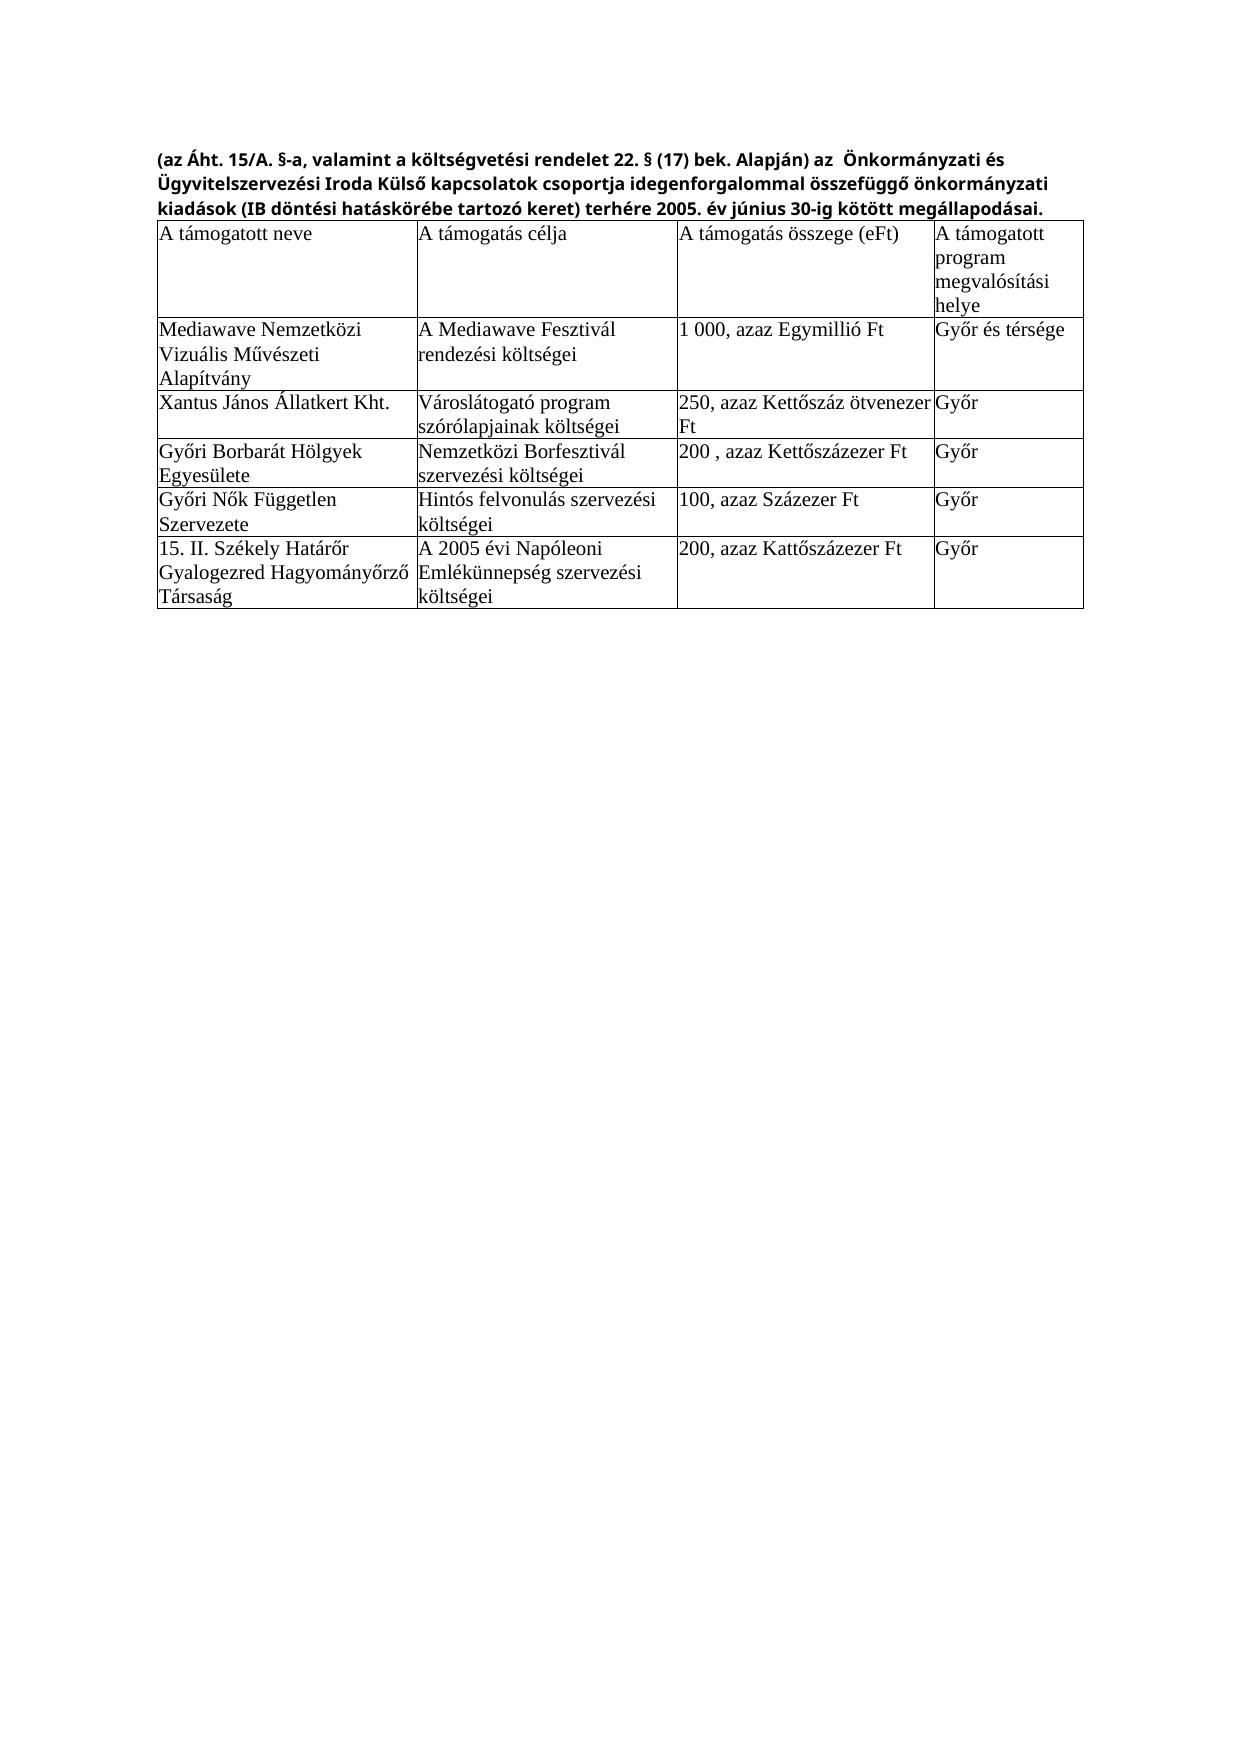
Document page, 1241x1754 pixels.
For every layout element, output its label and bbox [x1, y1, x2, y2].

table_header [678, 537, 934, 608]
table_header [158, 488, 417, 536]
table_header [158, 439, 417, 487]
table_header [678, 391, 934, 438]
table_header [935, 439, 1083, 487]
table_header [935, 391, 1083, 438]
table_header [418, 488, 677, 536]
table_header [158, 221, 417, 317]
table_header [418, 439, 677, 487]
table_header [418, 221, 677, 317]
table_header [418, 318, 677, 390]
table_header [935, 318, 1083, 390]
table_header [158, 318, 417, 390]
table_header [158, 391, 417, 438]
table_header [678, 318, 934, 390]
table_header [678, 221, 934, 317]
table_header [678, 488, 934, 536]
table_header [157, 148, 1083, 220]
table_header [158, 537, 417, 608]
table_header [418, 537, 677, 608]
table_header [418, 391, 677, 438]
table_header [935, 537, 1083, 608]
table_header [935, 221, 1083, 317]
table_header [678, 439, 934, 487]
table_header [935, 488, 1083, 536]
